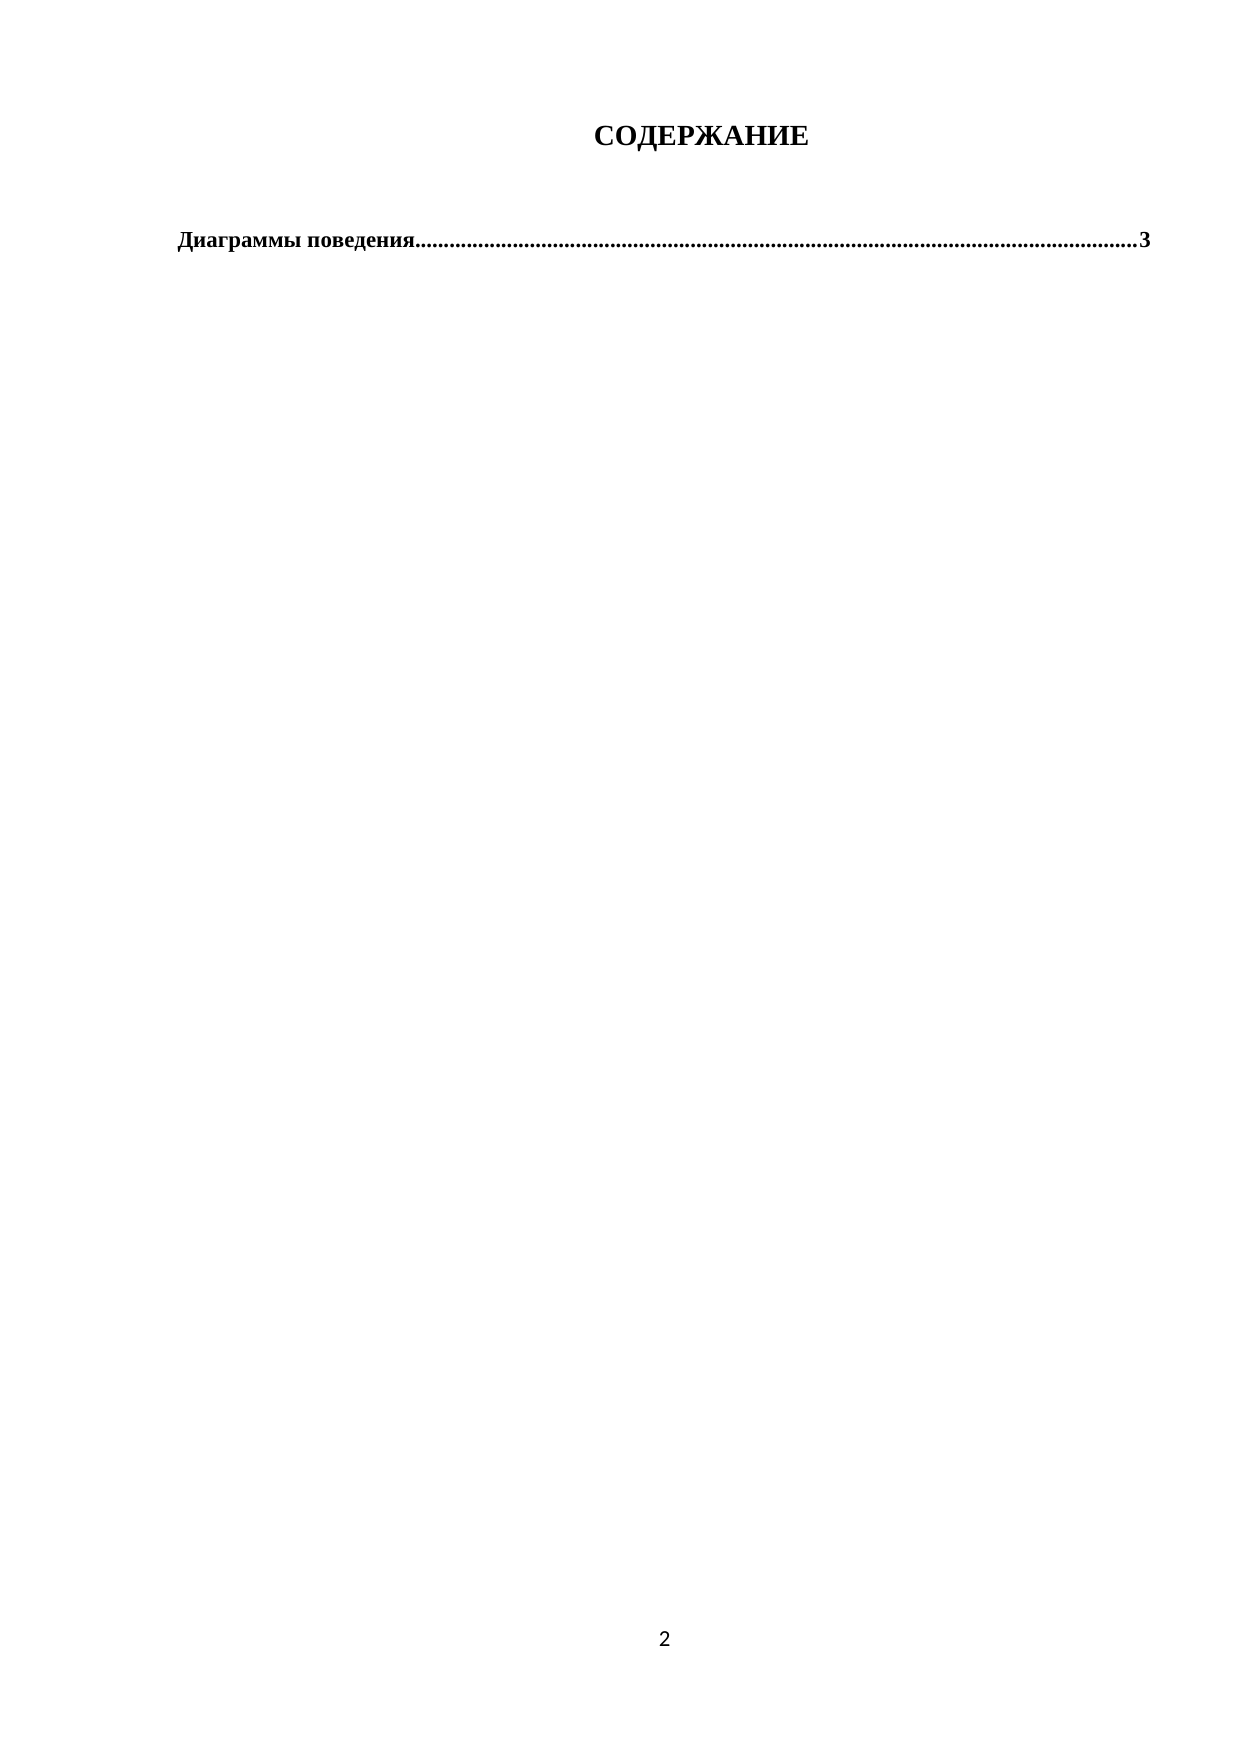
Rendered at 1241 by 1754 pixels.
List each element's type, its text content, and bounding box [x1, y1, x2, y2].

subtitle СОДЕРЖАНИЕ [177, 118, 1152, 152]
